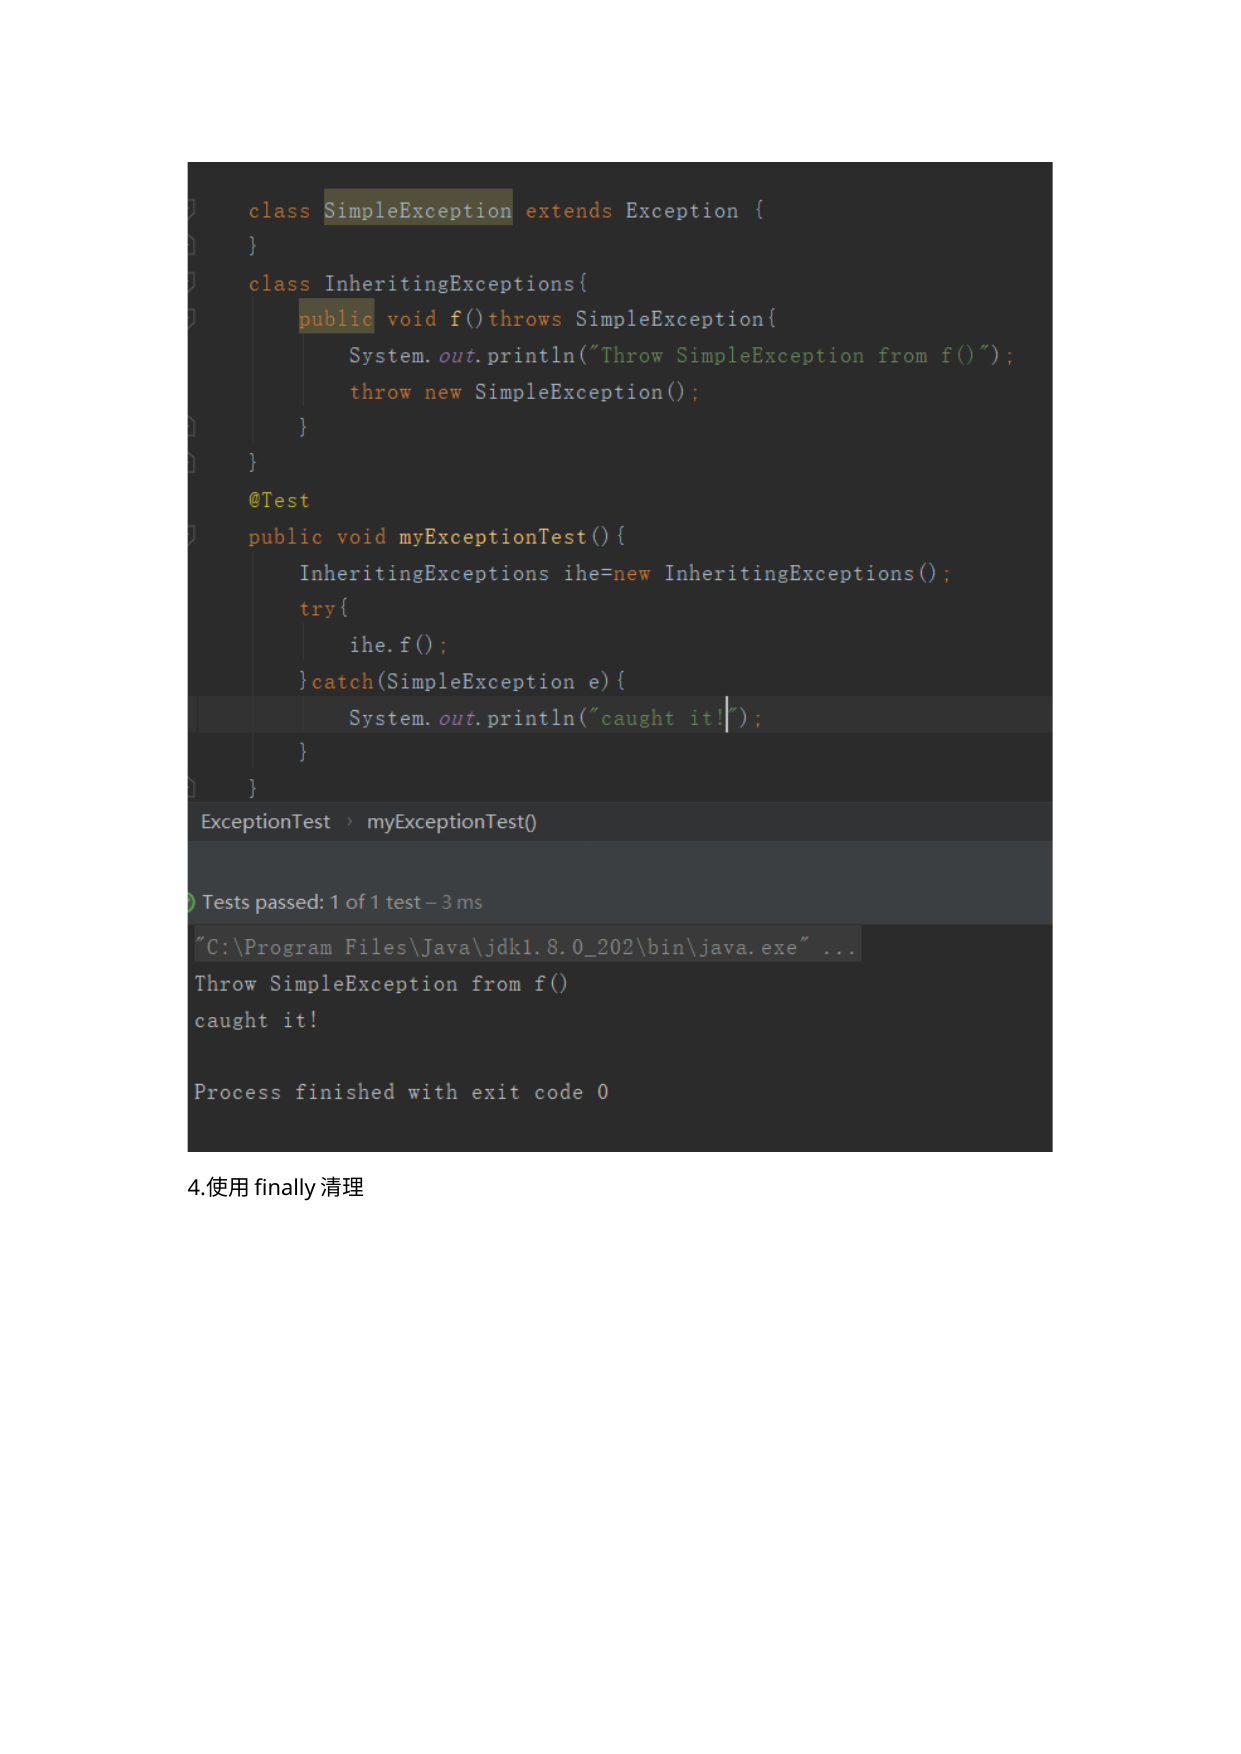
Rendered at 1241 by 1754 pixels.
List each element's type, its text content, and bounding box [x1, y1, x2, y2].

text 4.使用finally清理 [187, 1169, 1053, 1202]
picture [187, 162, 1053, 1152]
